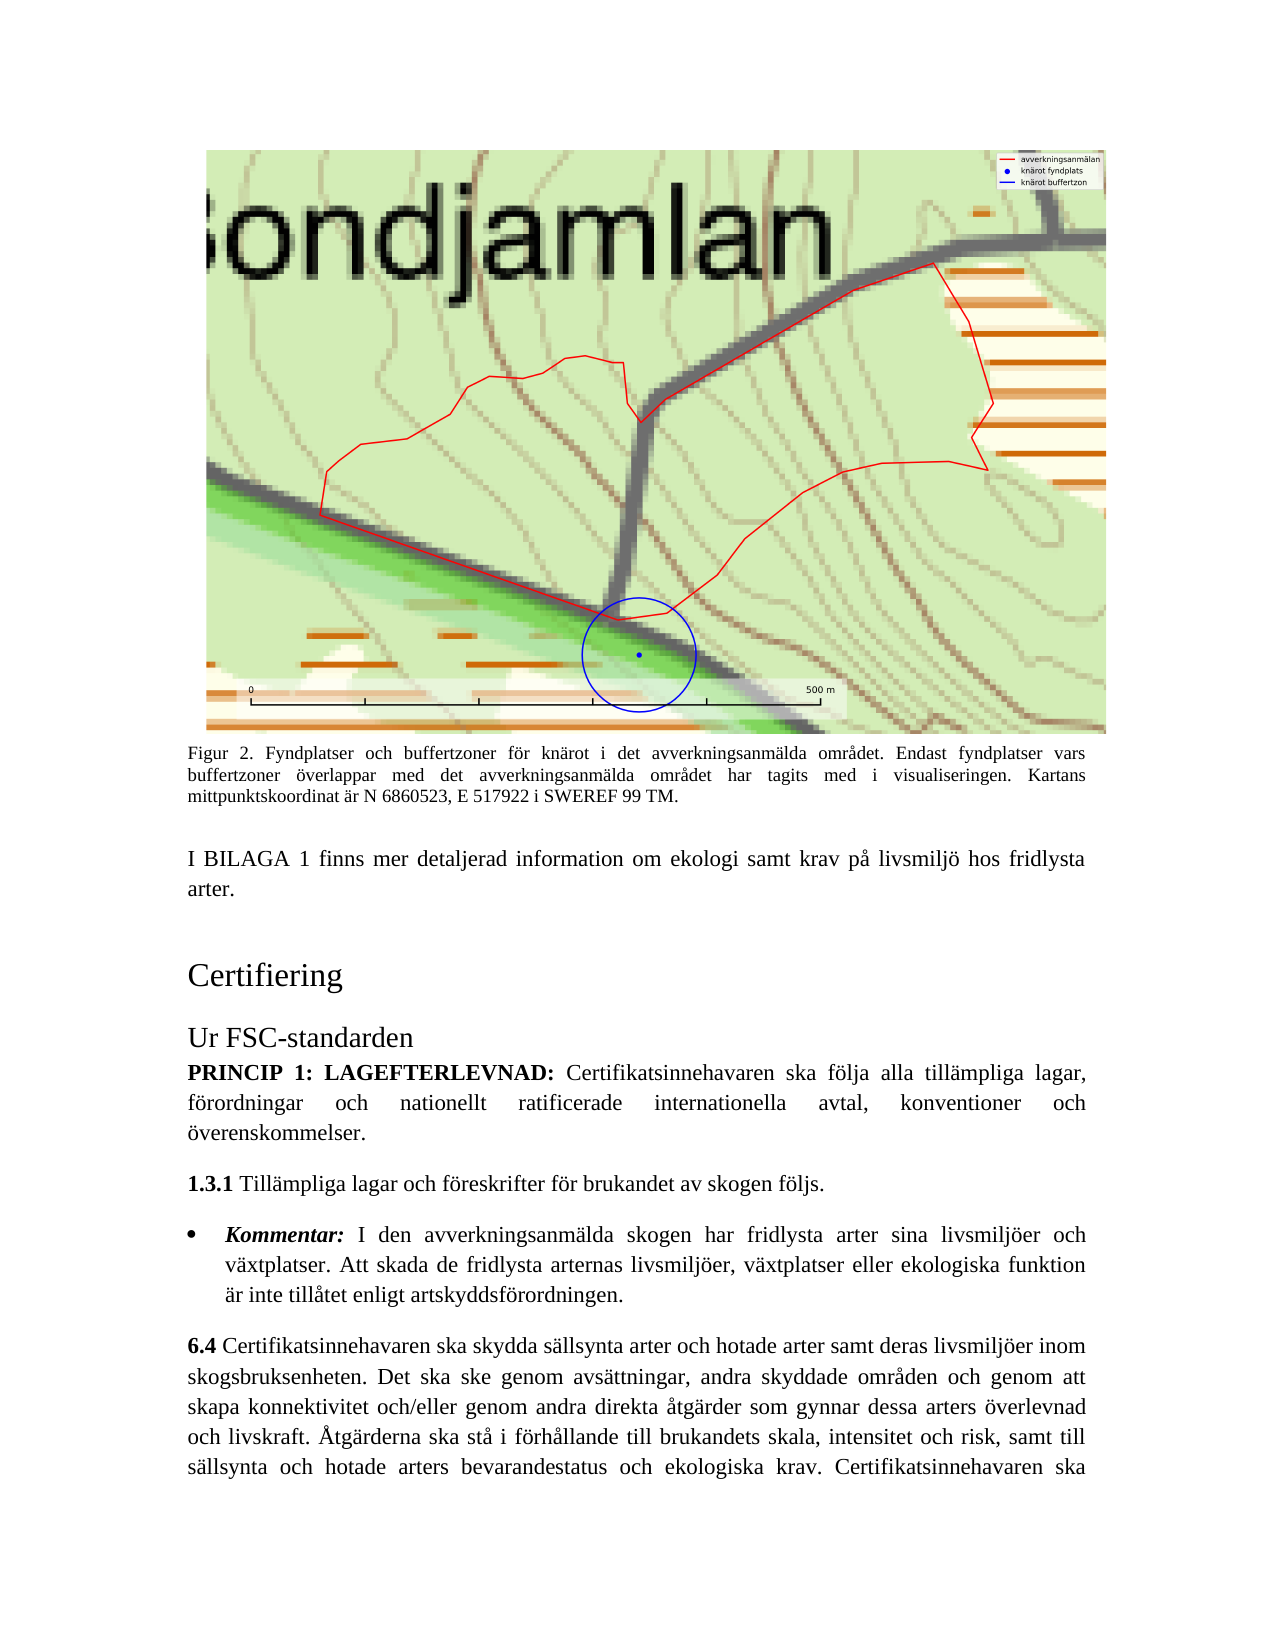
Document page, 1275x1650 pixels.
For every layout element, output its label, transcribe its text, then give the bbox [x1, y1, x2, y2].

picture [206, 150, 1107, 734]
list Kommentar: I den avverkningsanmälda skogen har fridlysta arter sina livsmiljöer och växtplatser. Att skada de fridlysta arternas livsmiljöer, växtplatser eller ekologiska funktion är inte tillåtet enligt artskyddsförordningen. [187, 1221, 1087, 1308]
text PRINCIP 1: LAGEFTERLEVNAD: Certifikatsinnehavaren ska följa alla tillämpliga lagar, förordningar och nationellt ratificerade internationella avtal, konventioner och överenskommelser. [187, 1059, 1087, 1145]
text Figur 2. Fyndplatser och buffertzoner för knärot i det avverkningsanmälda området. Endast fyndplatser vars buffertzoner överlappar med det avverkningsanmälda området har tagits med i visualiseringen. Kartans mittpunktskoordinat är N 6860523, E 517922 i SWEREF 99 TM. [187, 742, 1087, 807]
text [187, 1333, 1087, 1480]
text I BILAGA 1 finns mer detaljerad information om ekologi samt krav på livsmiljö hos fridlysta arter. [187, 845, 1087, 901]
subtitle Certifiering [187, 955, 1087, 993]
subtitle Ur FSC-standarden [187, 1020, 1087, 1054]
text 1.3.1 Tillämpliga lagar och föreskrifter för brukandet av skogen följs. [187, 1170, 1087, 1196]
